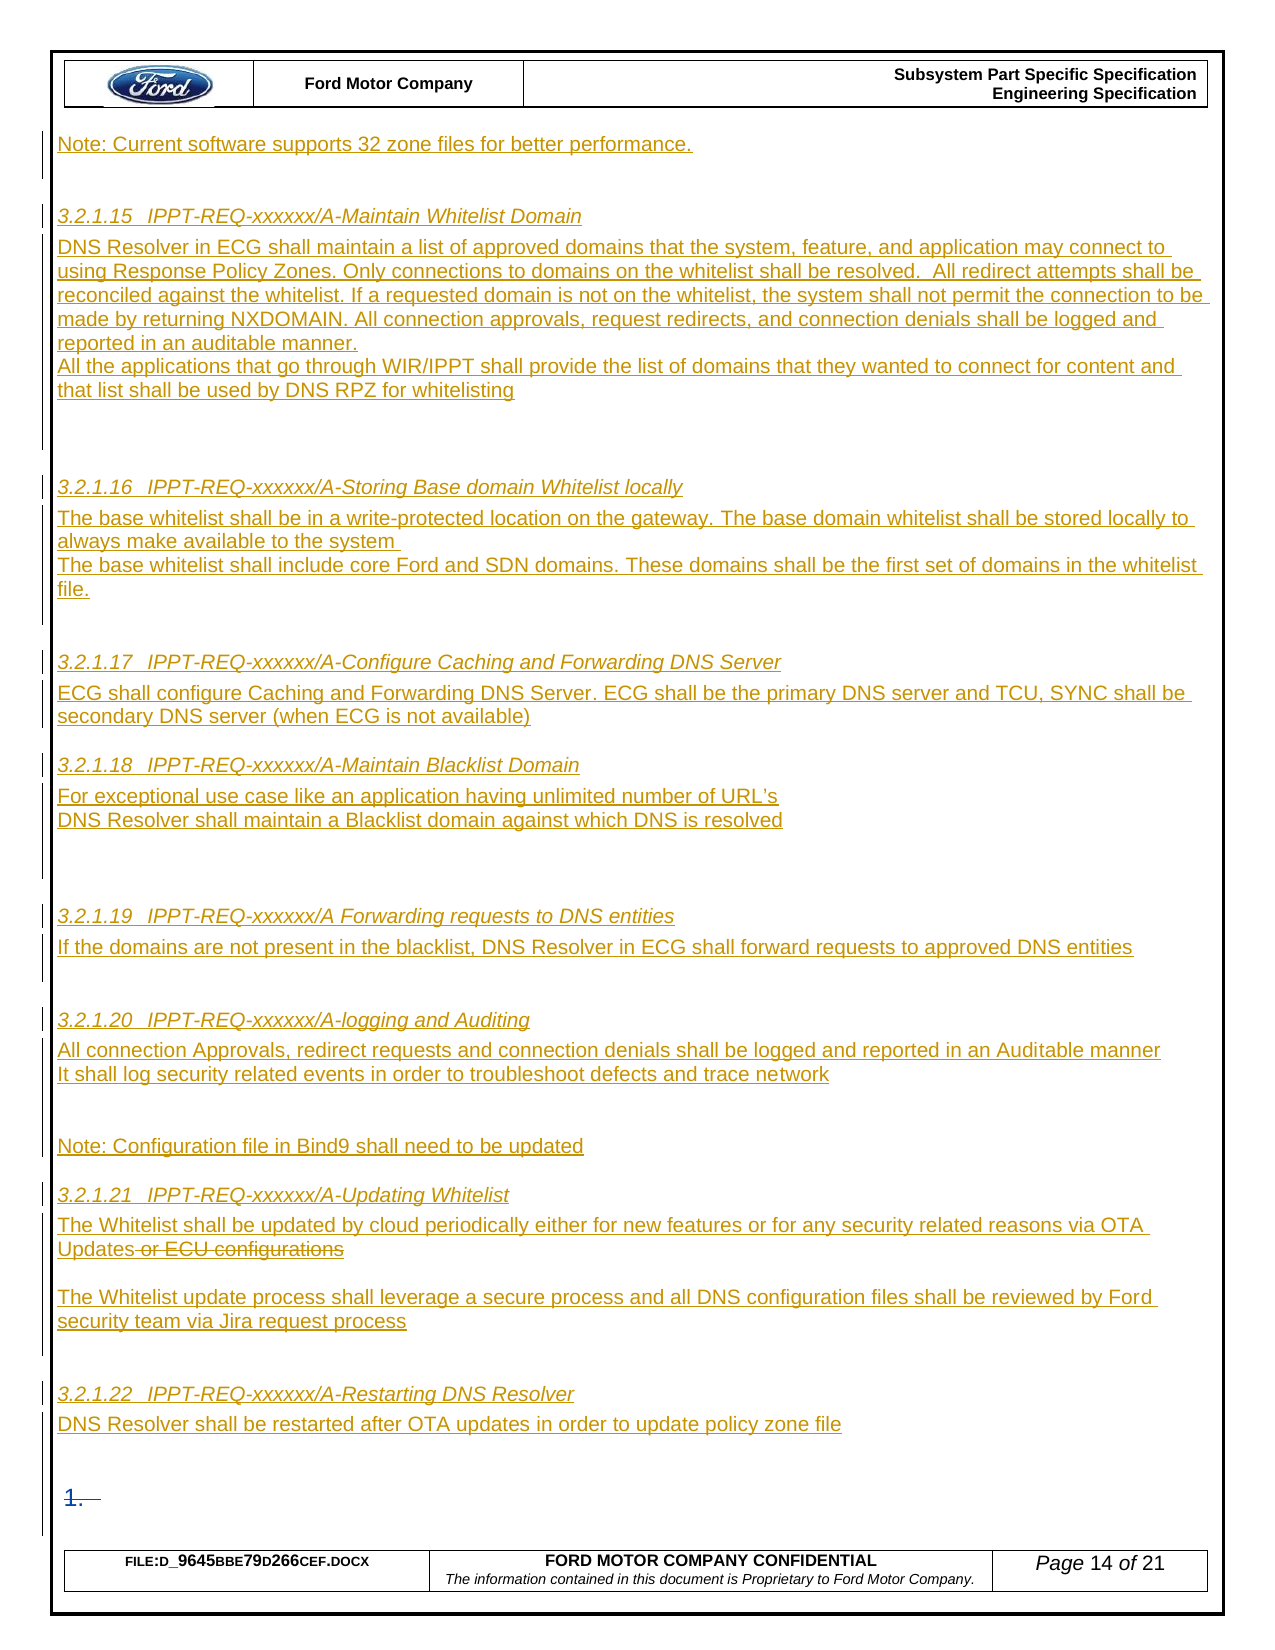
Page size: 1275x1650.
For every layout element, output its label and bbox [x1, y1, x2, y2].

picture [103, 61, 215, 107]
